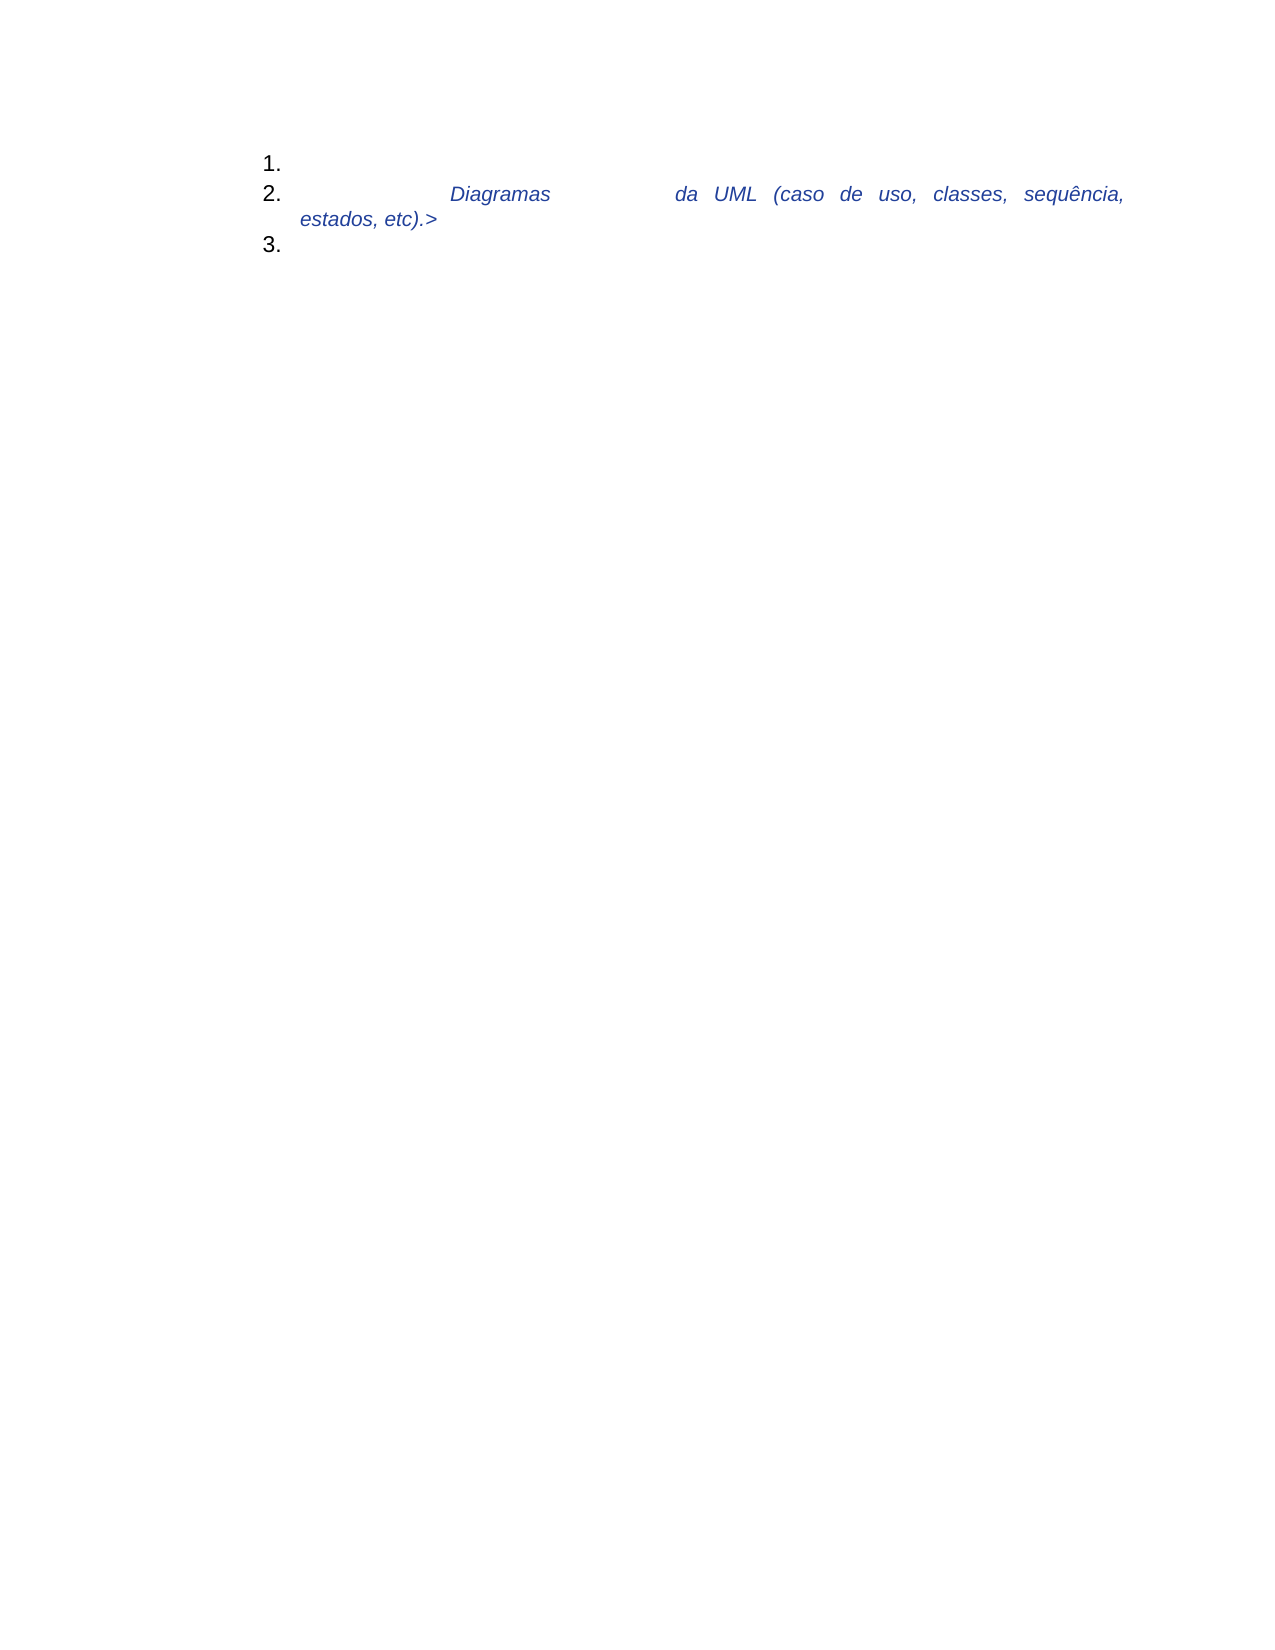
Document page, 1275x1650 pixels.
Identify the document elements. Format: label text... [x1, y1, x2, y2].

list Diagramas da UML (caso de uso, classes, sequência, estados, etc).> [262, 180, 1125, 231]
